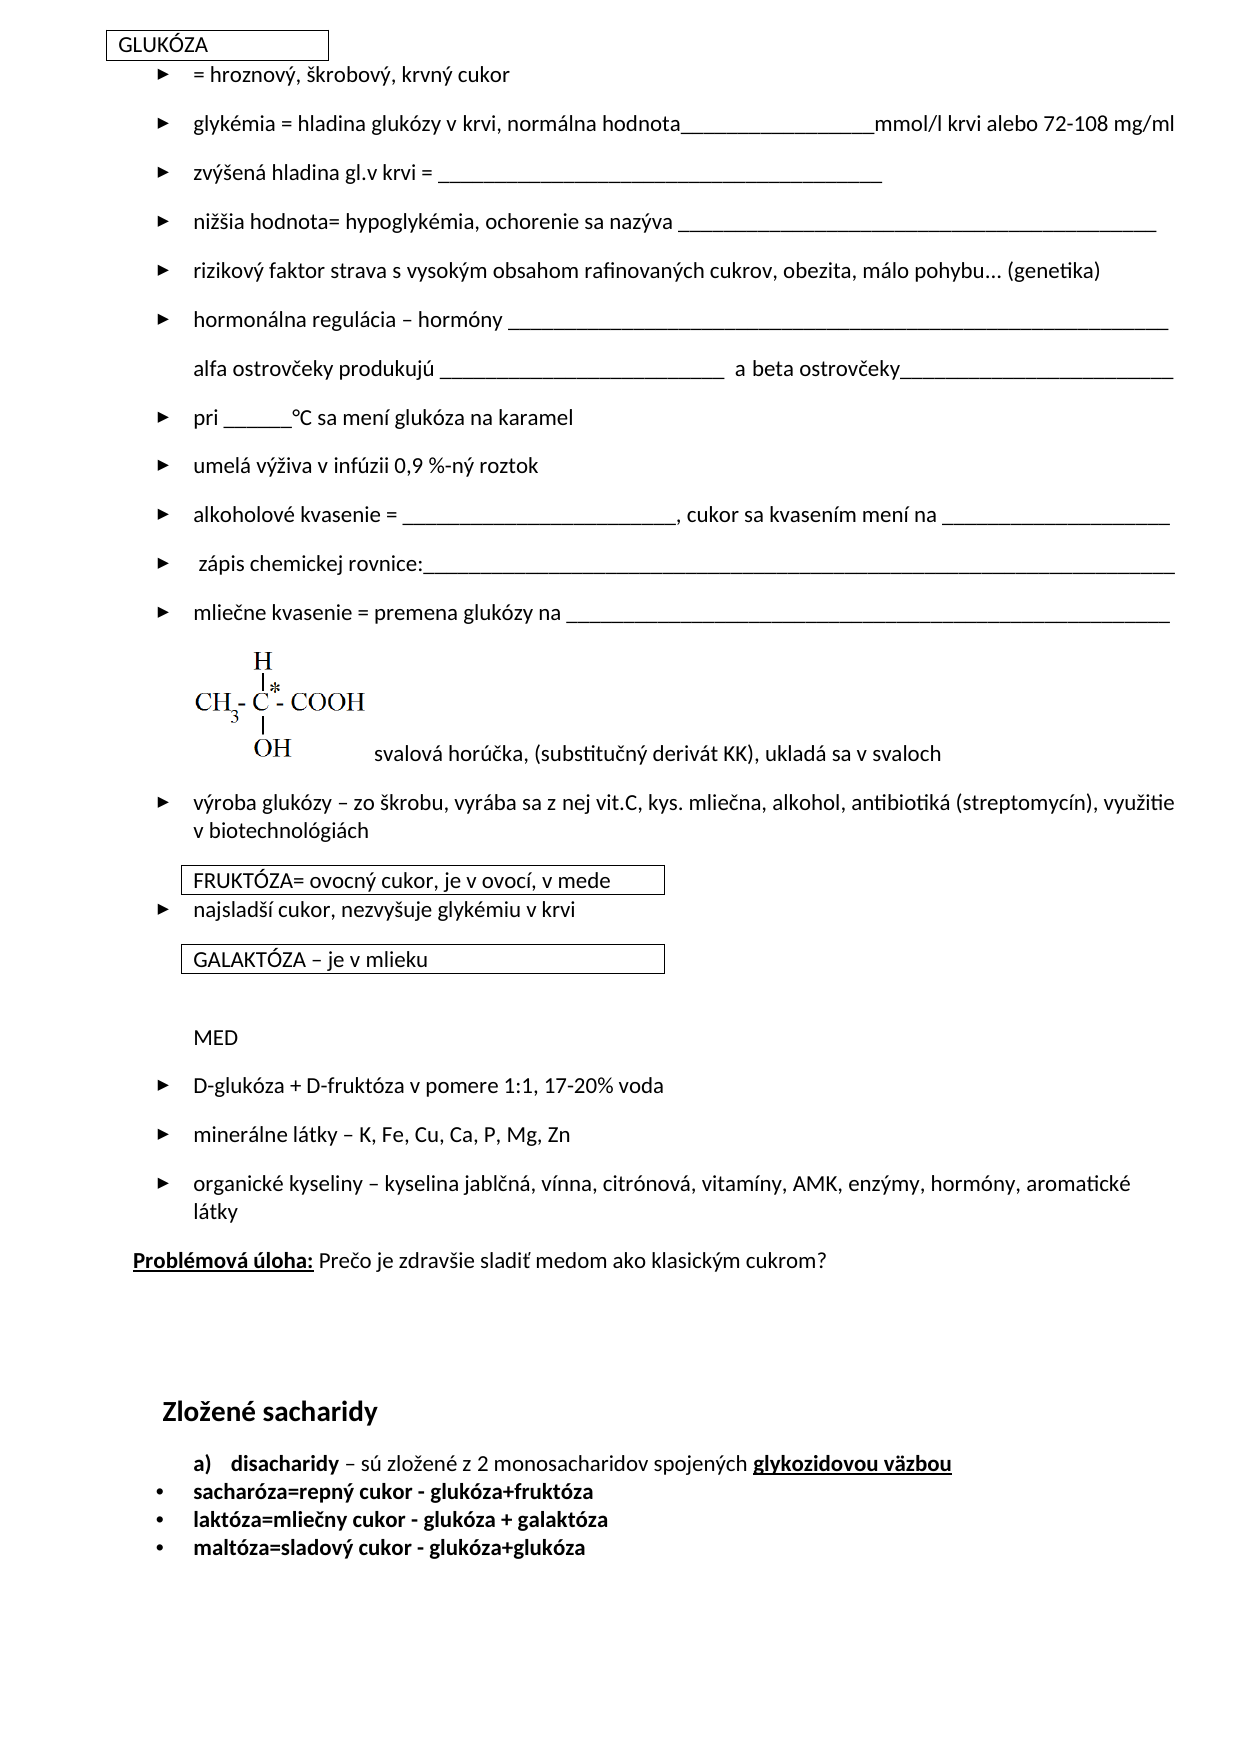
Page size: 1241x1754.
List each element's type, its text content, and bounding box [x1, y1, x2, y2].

list mliečne kvasenie = premena glukózy na _____________________________________________________ [156, 598, 1181, 626]
text svalová horúčka, (substitučný derivát KK), ukladá sa v svaloch [193, 647, 1181, 767]
list laktóza=mliečny cukor - glukóza + galaktóza [156, 1505, 1181, 1533]
list disacharidy – sú zložené z 2 monosacharidov spojených glykozidovou väzbou [193, 1449, 1181, 1477]
list umelá výživa v infúzii 0,9 %-ný roztok [156, 451, 1181, 479]
list = hroznový, škrobový, krvný cukor [156, 61, 1181, 89]
list hormonálna regulácia – hormóny __________________________________________________________ [156, 305, 1181, 333]
list sacharóza=repný cukor - glukóza+fruktóza [156, 1477, 1181, 1505]
list rizikový faktor strava s vysokým obsahom rafinovaných cukrov, obezita, málo pohybu... (genetika) [156, 256, 1181, 284]
list organické kyseliny – kyselina jablčná, vínna, citrónová, vitamíny, AMK, enzýmy, hormóny, aromatické látky [156, 1169, 1181, 1225]
list zvýšená hladina gl.v krvi = _______________________________________ [156, 158, 1181, 186]
list pri ______°C sa mení glukóza na karamel [156, 403, 1181, 431]
table_header GLUKÓZA [107, 31, 328, 59]
text Problémová úloha: Prečo je zdravšie sladiť medom ako klasickým cukrom? [133, 1246, 1181, 1274]
text alfa ostrovčeky produkujú _________________________ a beta ostrovčeky________________________ [193, 354, 1181, 382]
table_header FRUKTÓZA= ovocný cukor, je v ovocí, v mede [182, 866, 664, 894]
picture [193, 646, 369, 762]
list zápis chemickej rovnice:__________________________________________________________________ [156, 549, 1181, 577]
list alkoholové kvasenie = ________________________, cukor sa kvasením mení na ____________________ [156, 500, 1181, 528]
list nižšia hodnota= hypoglykémia, ochorenie sa nazýva __________________________________________ [156, 207, 1181, 235]
list D-glukóza + D-fruktóza v pomere 1:1, 17-20% voda [156, 1072, 1181, 1099]
list maltóza=sladový cukor - glukóza+glukóza [156, 1533, 1181, 1561]
text MED [193, 1023, 1181, 1051]
list výroba glukózy – zo škrobu, vyrába sa z nej vit.C, kys. mliečna, alkohol, antibiotiká (streptomycín), využitie v biotechnológiách [156, 788, 1181, 844]
list minerálne látky – K, Fe, Cu, Ca, P, Mg, Zn [156, 1120, 1181, 1148]
table_header GALAKTÓZA – je v mlieku [182, 945, 664, 973]
text Zložené sacharidy [162, 1393, 1181, 1428]
list glykémia = hladina glukózy v krvi, normálna hodnota_________________mmol/l krvi alebo 72-108 mg/ml [156, 109, 1181, 137]
list najsladší cukor, nezvyšuje glykémiu v krvi [156, 895, 1181, 923]
